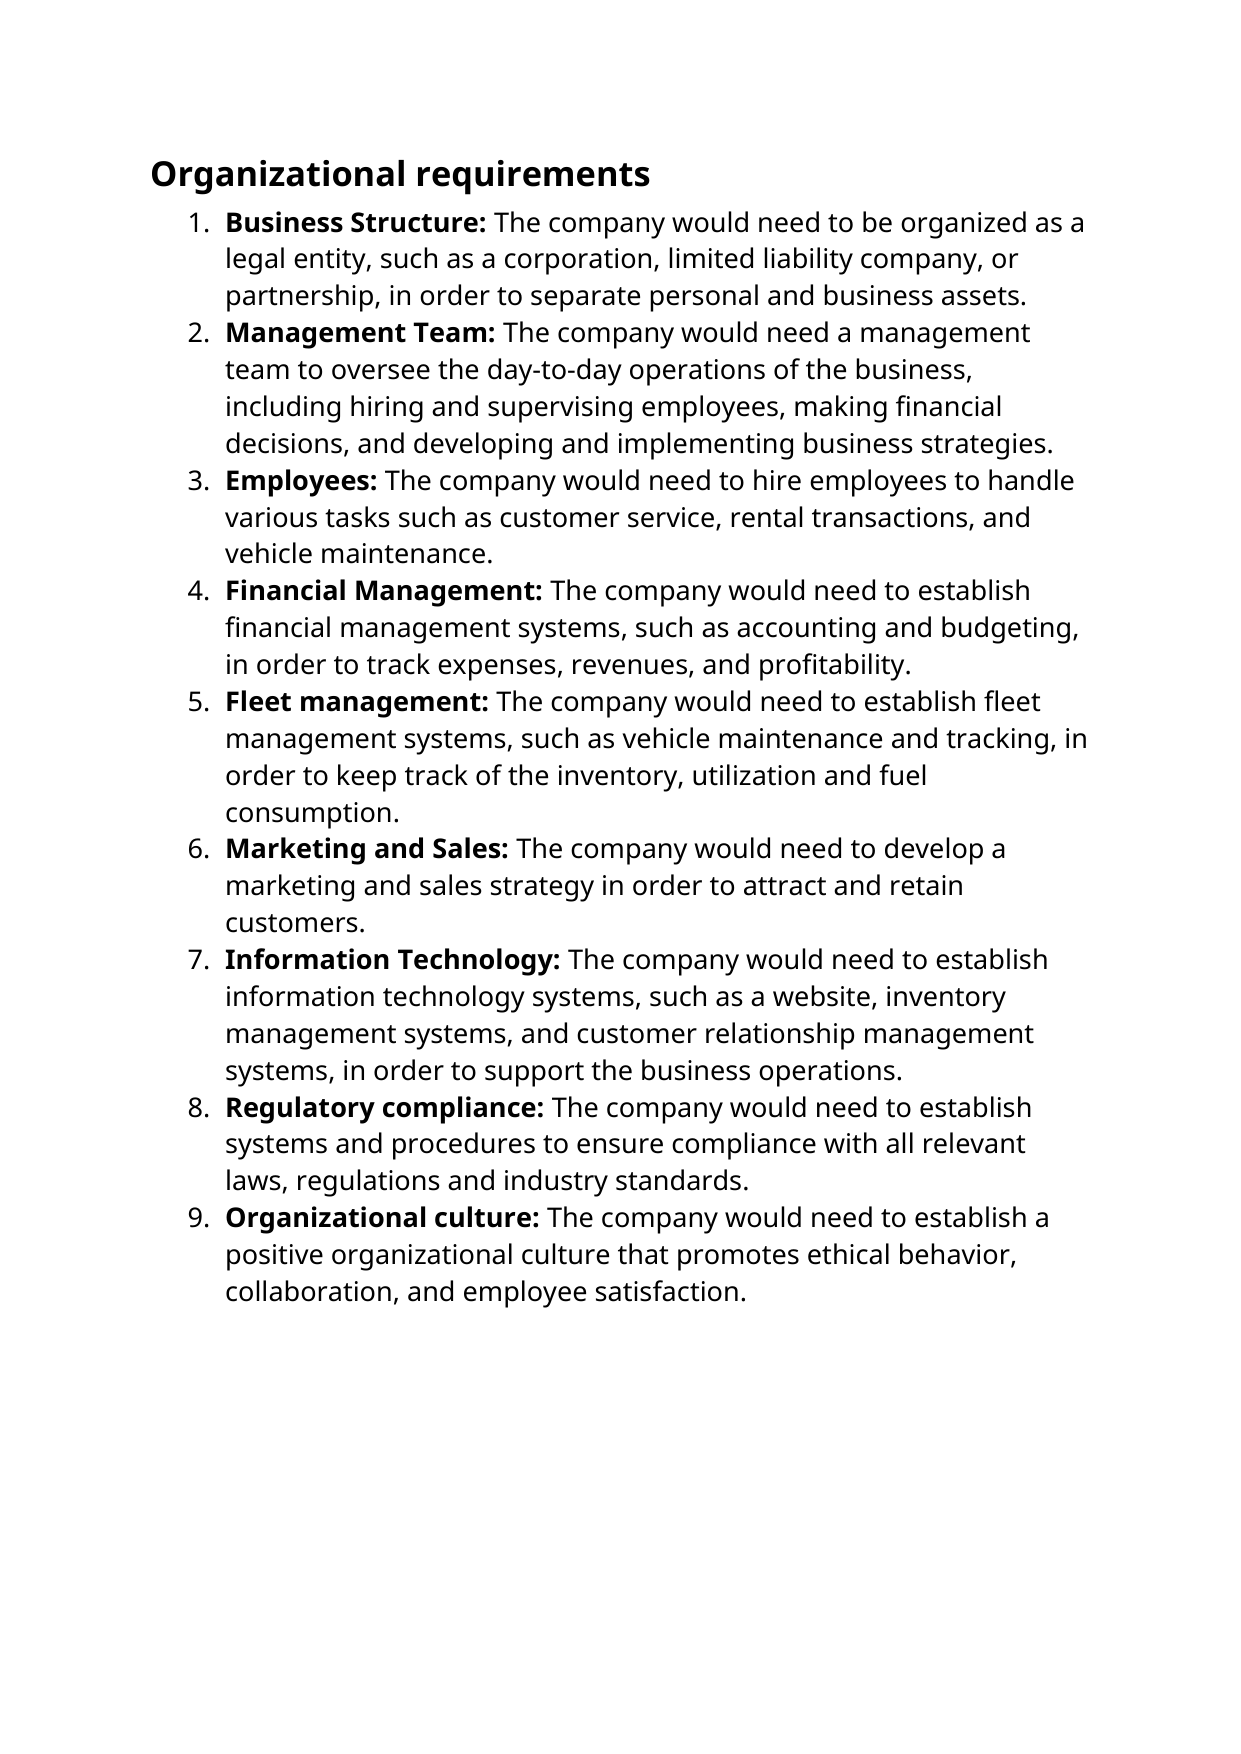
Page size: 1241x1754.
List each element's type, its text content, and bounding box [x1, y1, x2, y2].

list Fleet management: The company would need to establish fleet management systems, such as vehicle maintenance and tracking, in order to keep track of the inventory, utilization and fuel consumption. [187, 682, 1090, 830]
list Financial Management: The company would need to establish financial management systems, such as accounting and budgeting, in order to track expenses, revenues, and profitability. [187, 572, 1090, 682]
list Employees: The company would need to hire employees to handle various tasks such as customer service, rental transactions, and vehicle maintenance. [187, 461, 1090, 572]
list Regulatory compliance: The company would need to establish systems and procedures to ensure compliance with all relevant laws, regulations and industry standards. [187, 1088, 1090, 1199]
list Management Team: The company would need a management team to oversee the day-to-day operations of the business, including hiring and supervising employees, making financial decisions, and developing and implementing business strategies. [187, 314, 1090, 461]
text Organizational requirements [150, 150, 1090, 197]
list Information Technology: The company would need to establish information technology systems, such as a website, inventory management systems, and customer relationship management systems, in order to support the business operations. [187, 941, 1090, 1088]
list Marketing and Sales: The company would need to develop a marketing and sales strategy in order to attract and retain customers. [187, 830, 1090, 941]
list Business Structure: The company would need to be organized as a legal entity, such as a corporation, limited liability company, or partnership, in order to separate personal and business assets. [187, 203, 1090, 314]
list Organizational culture: The company would need to establish a positive organizational culture that promotes ethical behavior, collaboration, and employee satisfaction. [187, 1199, 1090, 1309]
